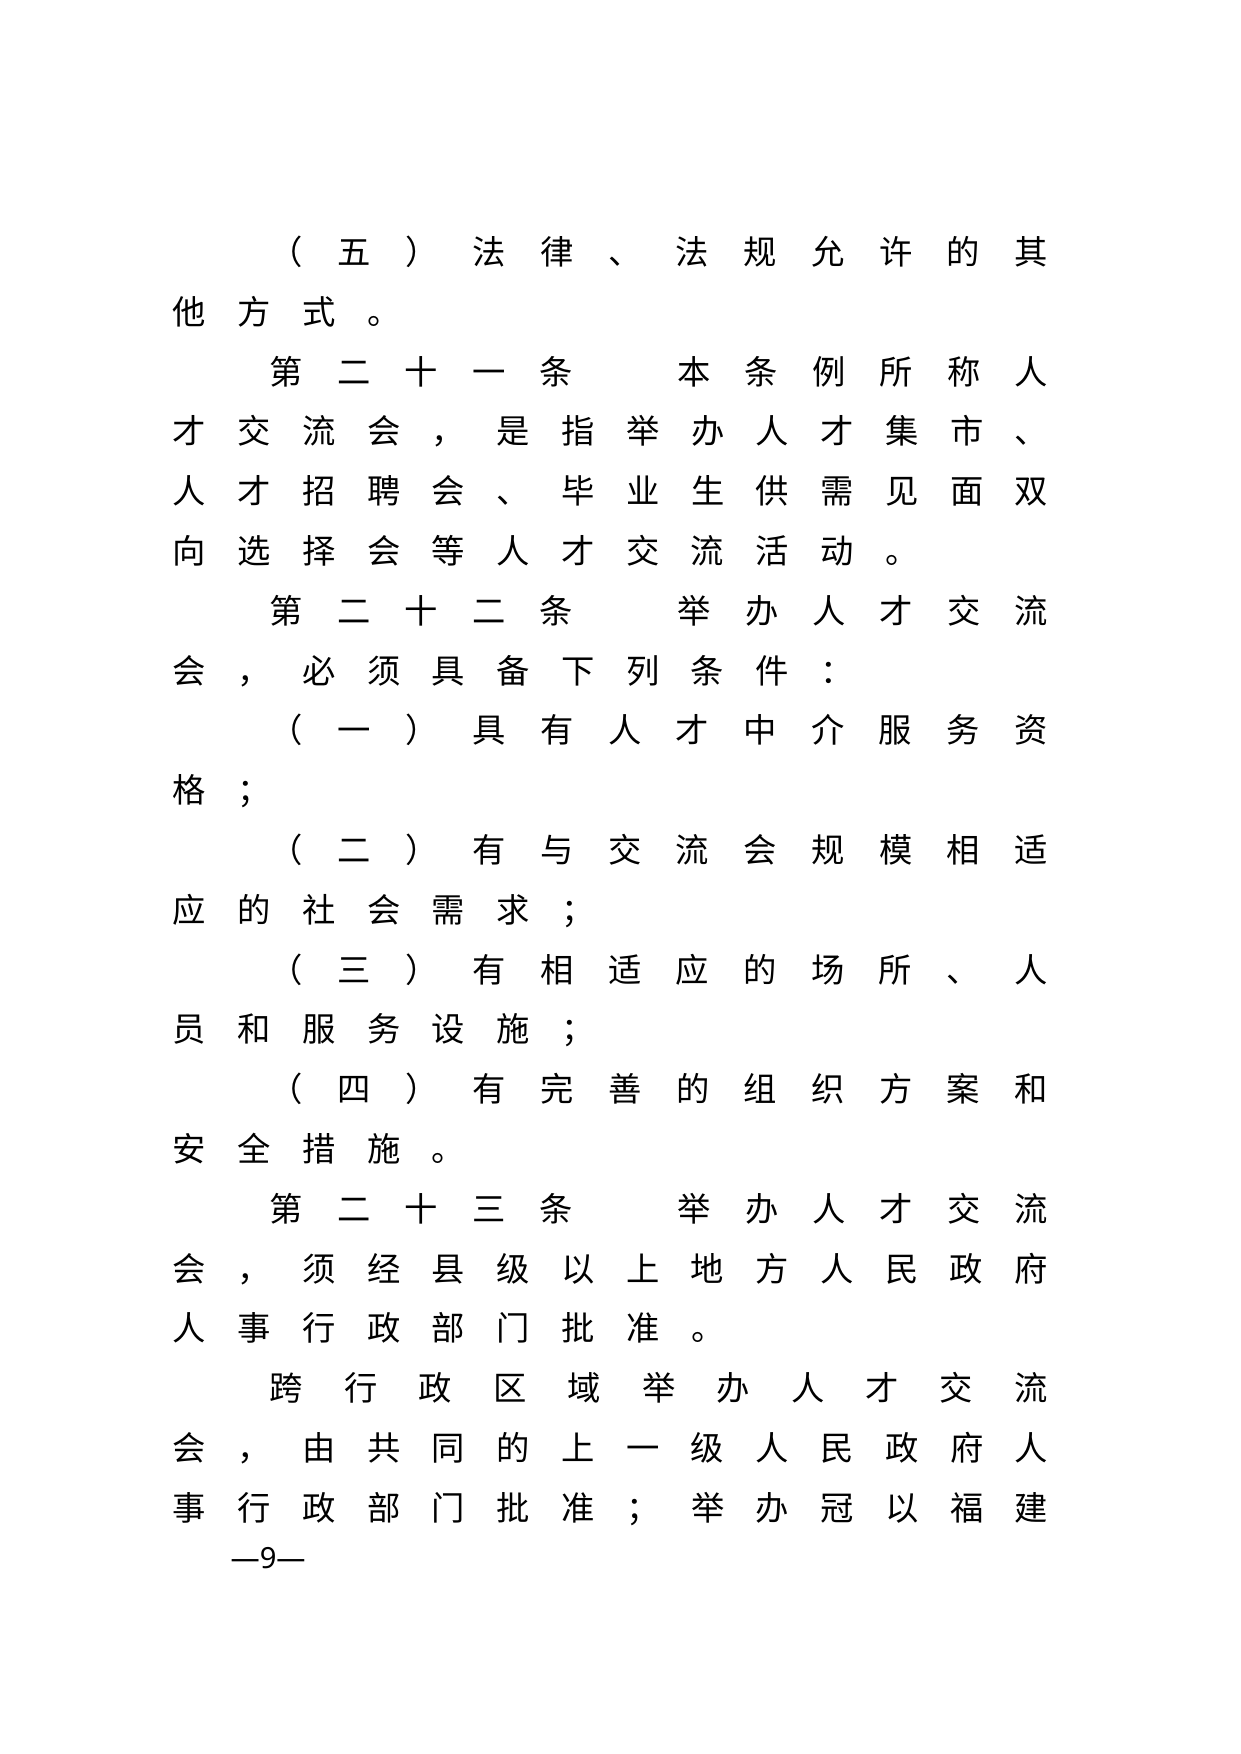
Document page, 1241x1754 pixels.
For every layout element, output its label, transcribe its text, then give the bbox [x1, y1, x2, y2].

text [172, 1356, 1079, 1536]
text 第二十三条 举办人才交流会，须经县级以上地方人民政府人事行政部门批准。 [172, 1177, 1079, 1356]
text （四）有完善的组织方案和安全措施。 [172, 1057, 1079, 1177]
text 第二十二条 举办人才交流会，必须具备下列条件： [172, 579, 1079, 698]
text （一）具有人才中介服务资格； [172, 698, 1079, 818]
text （五）法律、法规允许的其他方式。 [172, 220, 1079, 340]
text 第二十一条 本条例所称人才交流会，是指举办人才集市、人才招聘会、毕业生供需见面双向选择会等人才交流活动。 [172, 340, 1079, 579]
text （三）有相适应的场所、人员和服务设施； [172, 938, 1079, 1057]
text （二）有与交流会规模相适应的社会需求； [172, 818, 1079, 938]
